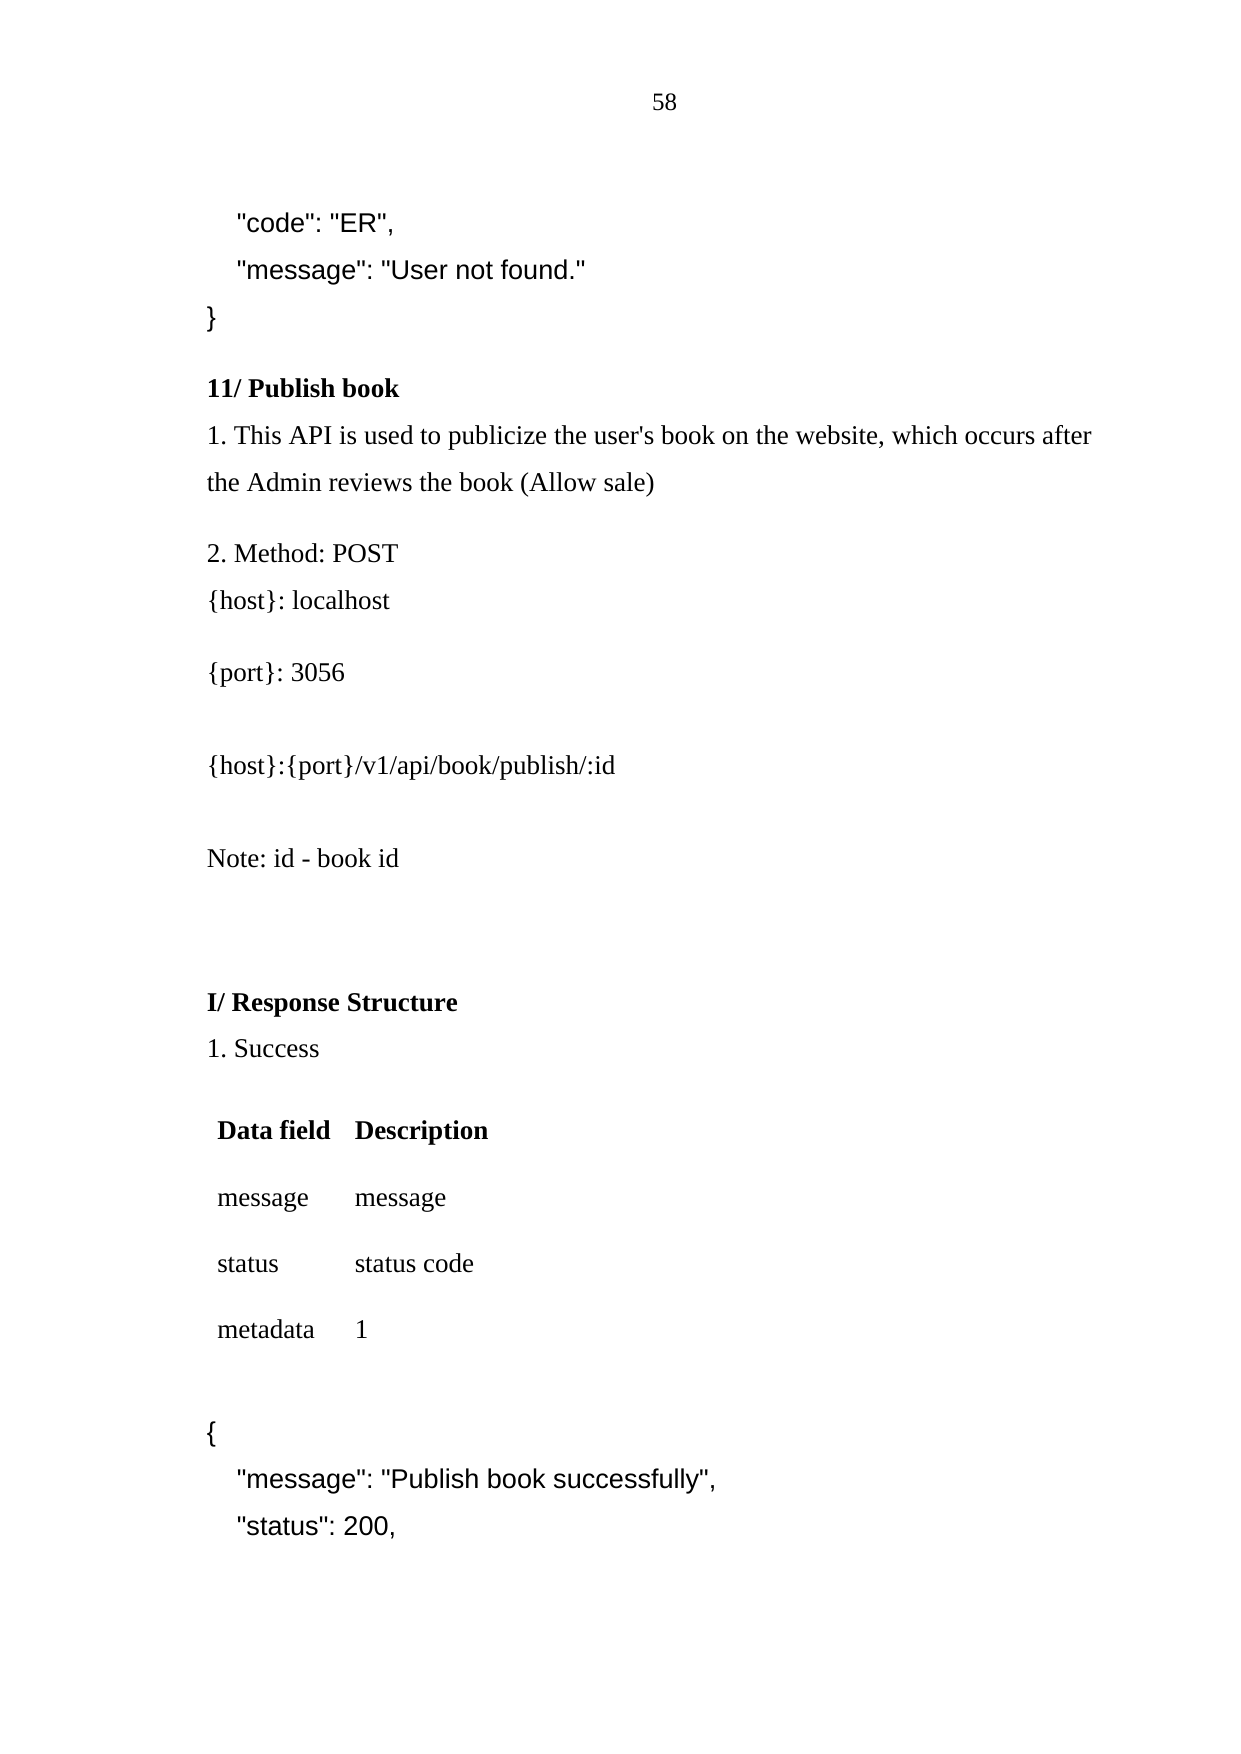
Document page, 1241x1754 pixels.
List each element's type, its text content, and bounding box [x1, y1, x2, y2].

table_cell status [207, 1237, 344, 1303]
table_cell metadata [207, 1303, 344, 1369]
text "code": "ER", [207, 207, 1122, 238]
table_cell status code [344, 1237, 500, 1303]
table_header Data field [207, 1104, 344, 1170]
text } [207, 301, 1122, 332]
text "message": "Publish book successfully", [207, 1463, 1122, 1494]
text {host}:{port}/v1/api/book/publish/:id [207, 749, 1122, 780]
text 11/ Publish book 1. This API is used to publicize the user's book on the website, which occurs after the Admin reviews the book (Allow sale) [207, 372, 1122, 497]
table_header Description [344, 1104, 500, 1170]
text "status": 200, [207, 1509, 1122, 1541]
text "message": "User not found." [207, 254, 1122, 285]
table_cell message [207, 1170, 344, 1237]
text { [207, 1369, 1122, 1447]
text I/ Response Structure 1. Success [207, 986, 1122, 1063]
table_cell message [344, 1170, 500, 1237]
text Note: id - book id [207, 842, 1122, 873]
text {port}: 3056 [207, 656, 1122, 687]
text 2. Method: POST {host}: localhost [207, 537, 1122, 615]
table_cell 1 [344, 1303, 500, 1369]
